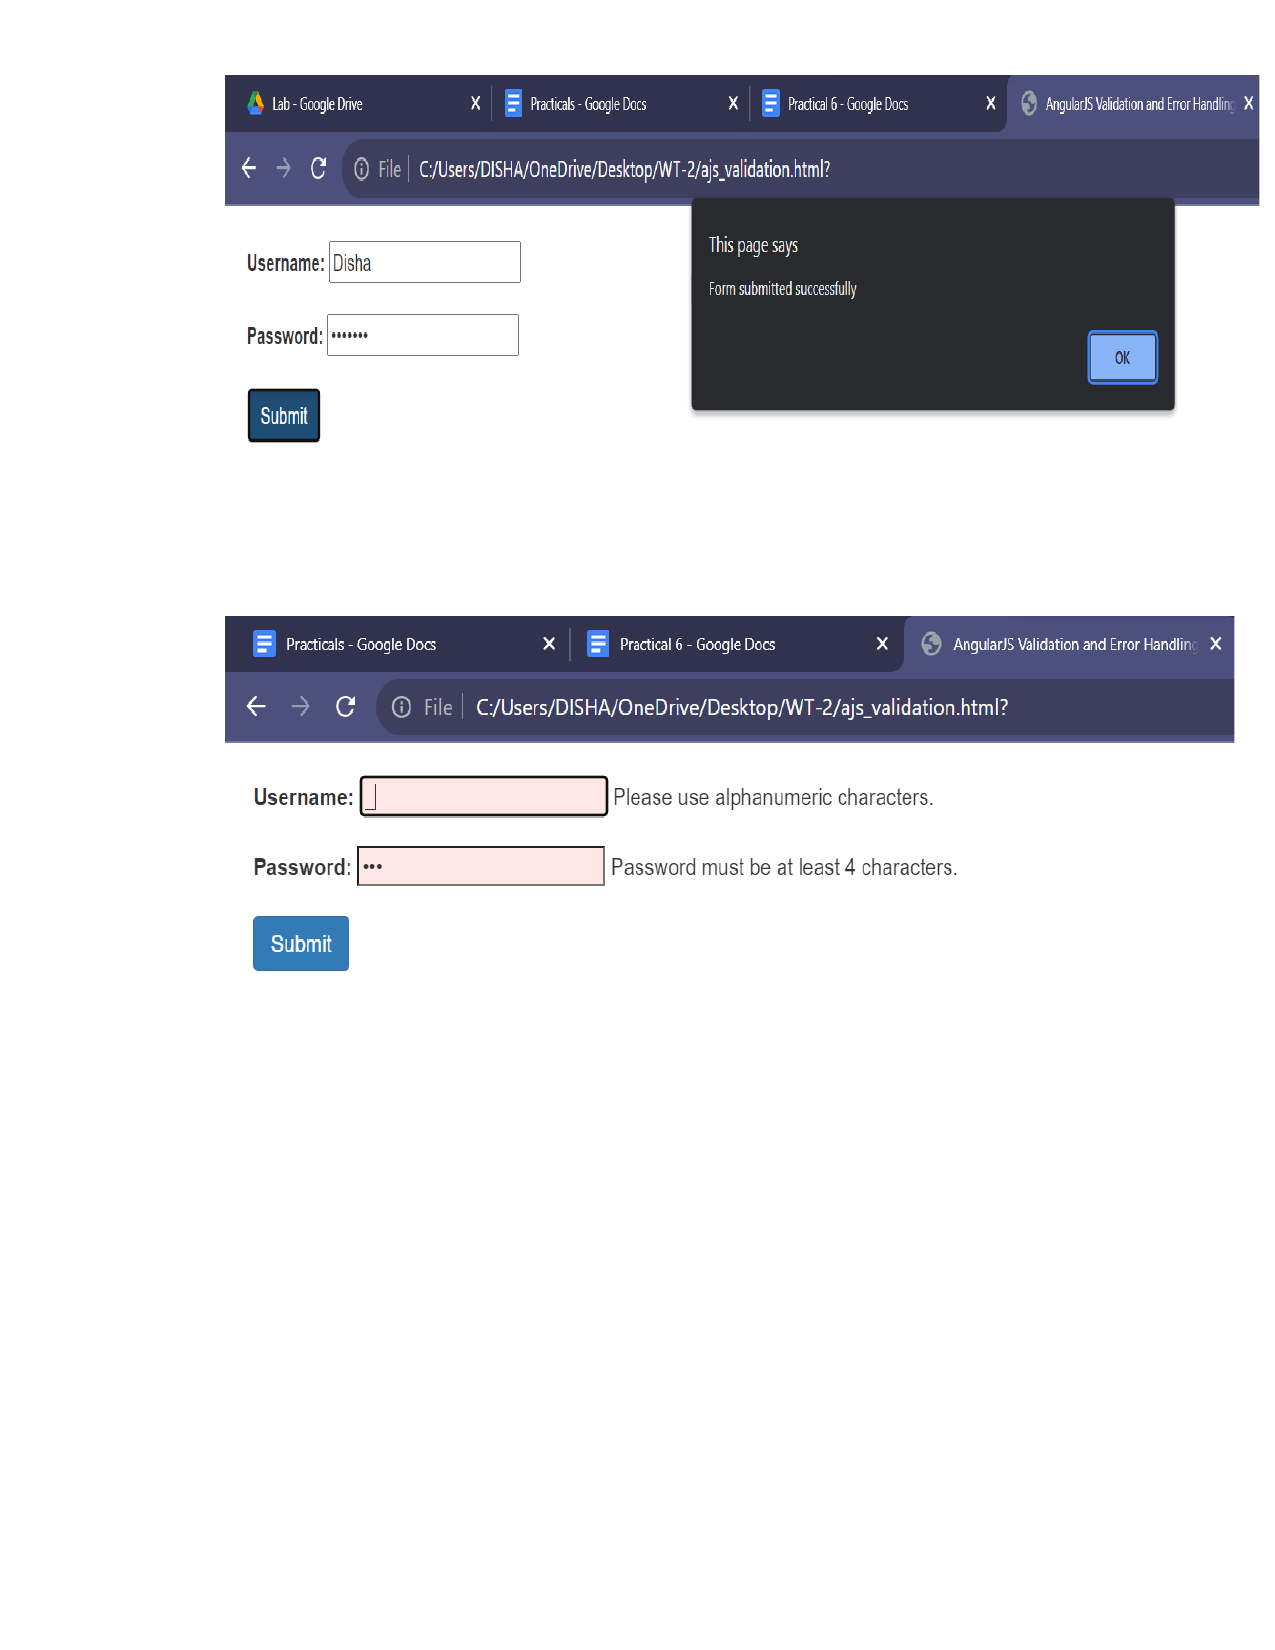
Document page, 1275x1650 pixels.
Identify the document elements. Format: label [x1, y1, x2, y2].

picture [225, 75, 1260, 580]
picture [225, 616, 1235, 1072]
